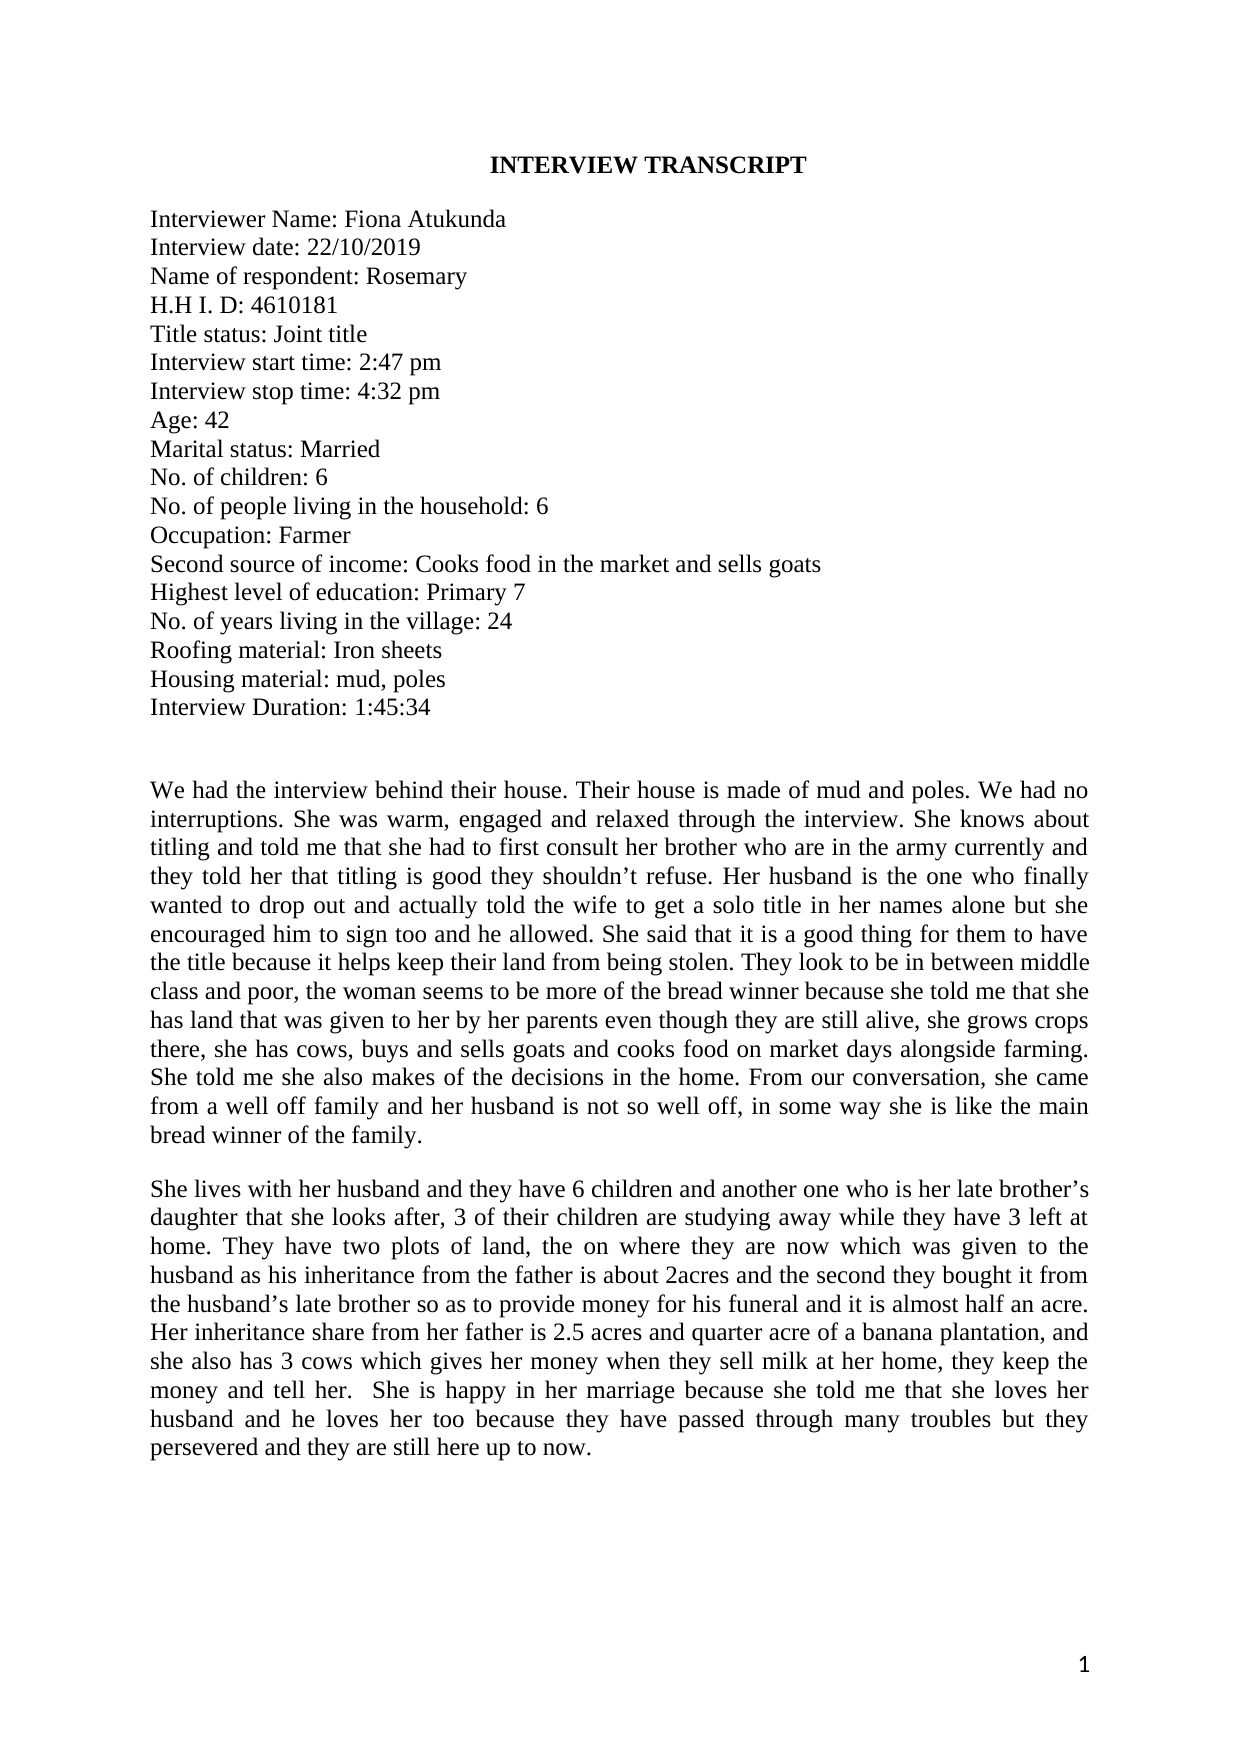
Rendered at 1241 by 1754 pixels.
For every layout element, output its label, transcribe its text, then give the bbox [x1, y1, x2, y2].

text Interviewer Name: Fiona Atukunda [150, 204, 1090, 232]
text Interview Duration: 1:45:34 [150, 692, 1090, 721]
text Second source of income: Cooks food in the market and sells goats [150, 549, 1090, 577]
text Name of respondent: Rosemary [150, 261, 1090, 290]
text No. of people living in the household: 6 [150, 491, 1090, 520]
text No. of children: 6 [150, 462, 1090, 491]
text We had the interview behind their house. Their house is made of mud and poles. We had no interruptions. She was warm, engaged and relaxed through the interview. She knows about titling and told me that she had to first consult her brother who are in the army currently and they told her that titling is good they shouldn’t refuse. Her husband is the one who finally wanted to drop out and actually told the wife to get a solo title in her names alone but she encouraged him to sign too and he allowed. She said that it is a good thing for them to have the title because it helps keep their land from being stolen. They look to be in between middle class and poor, the woman seems to be more of the bread winner because she told me that she has land that was given to her by her parents even though they are still alive, she grows crops there, she has cows, buys and sells goats and cooks food on market days alongside farming. She told me she also makes of the decisions in the home. From our conversation, she came from a well off family and her husband is not so well off, in some way she is like the main bread winner of the family. [150, 775, 1090, 1149]
text Age: 42 [150, 405, 1090, 434]
text Interview date: 22/10/2019 [150, 232, 1090, 261]
text Title status: Joint title [150, 319, 1090, 347]
text Marital status: Married [150, 434, 1090, 462]
text Highest level of education: Primary 7 [150, 577, 1090, 606]
text Interview start time: 2:47 pm [150, 347, 1090, 376]
text Interview stop time: 4:32 pm [150, 376, 1090, 405]
text H.H I. D: 4610181 [150, 290, 1090, 319]
text INTERVIEW TRANSCRIPT [150, 150, 1090, 179]
text Roofing material: Iron sheets [150, 635, 1090, 664]
text No. of years living in the village: 24 [150, 606, 1090, 635]
text She lives with her husband and they have 6 children and another one who is her late brother’s daughter that she looks after, 3 of their children are studying away while they have 3 left at home. They have two plots of land, the on where they are now which was given to the husband as his inheritance from the father is about 2acres and the second they bought it from the husband’s late brother so as to provide money for his funeral and it is almost half an acre. Her inheritance share from her father is 2.5 acres and quarter acre of a banana plantation, and she also has 3 cows which gives her money when they sell milk at her home, they keep the money and tell her. She is happy in her marriage because she told me that she loves her husband and he loves her too because they have passed through many troubles but they persevered and they are still here up to now. [150, 1174, 1090, 1461]
text Occupation: Farmer [150, 520, 1090, 549]
text Housing material: mud, poles [150, 664, 1090, 692]
